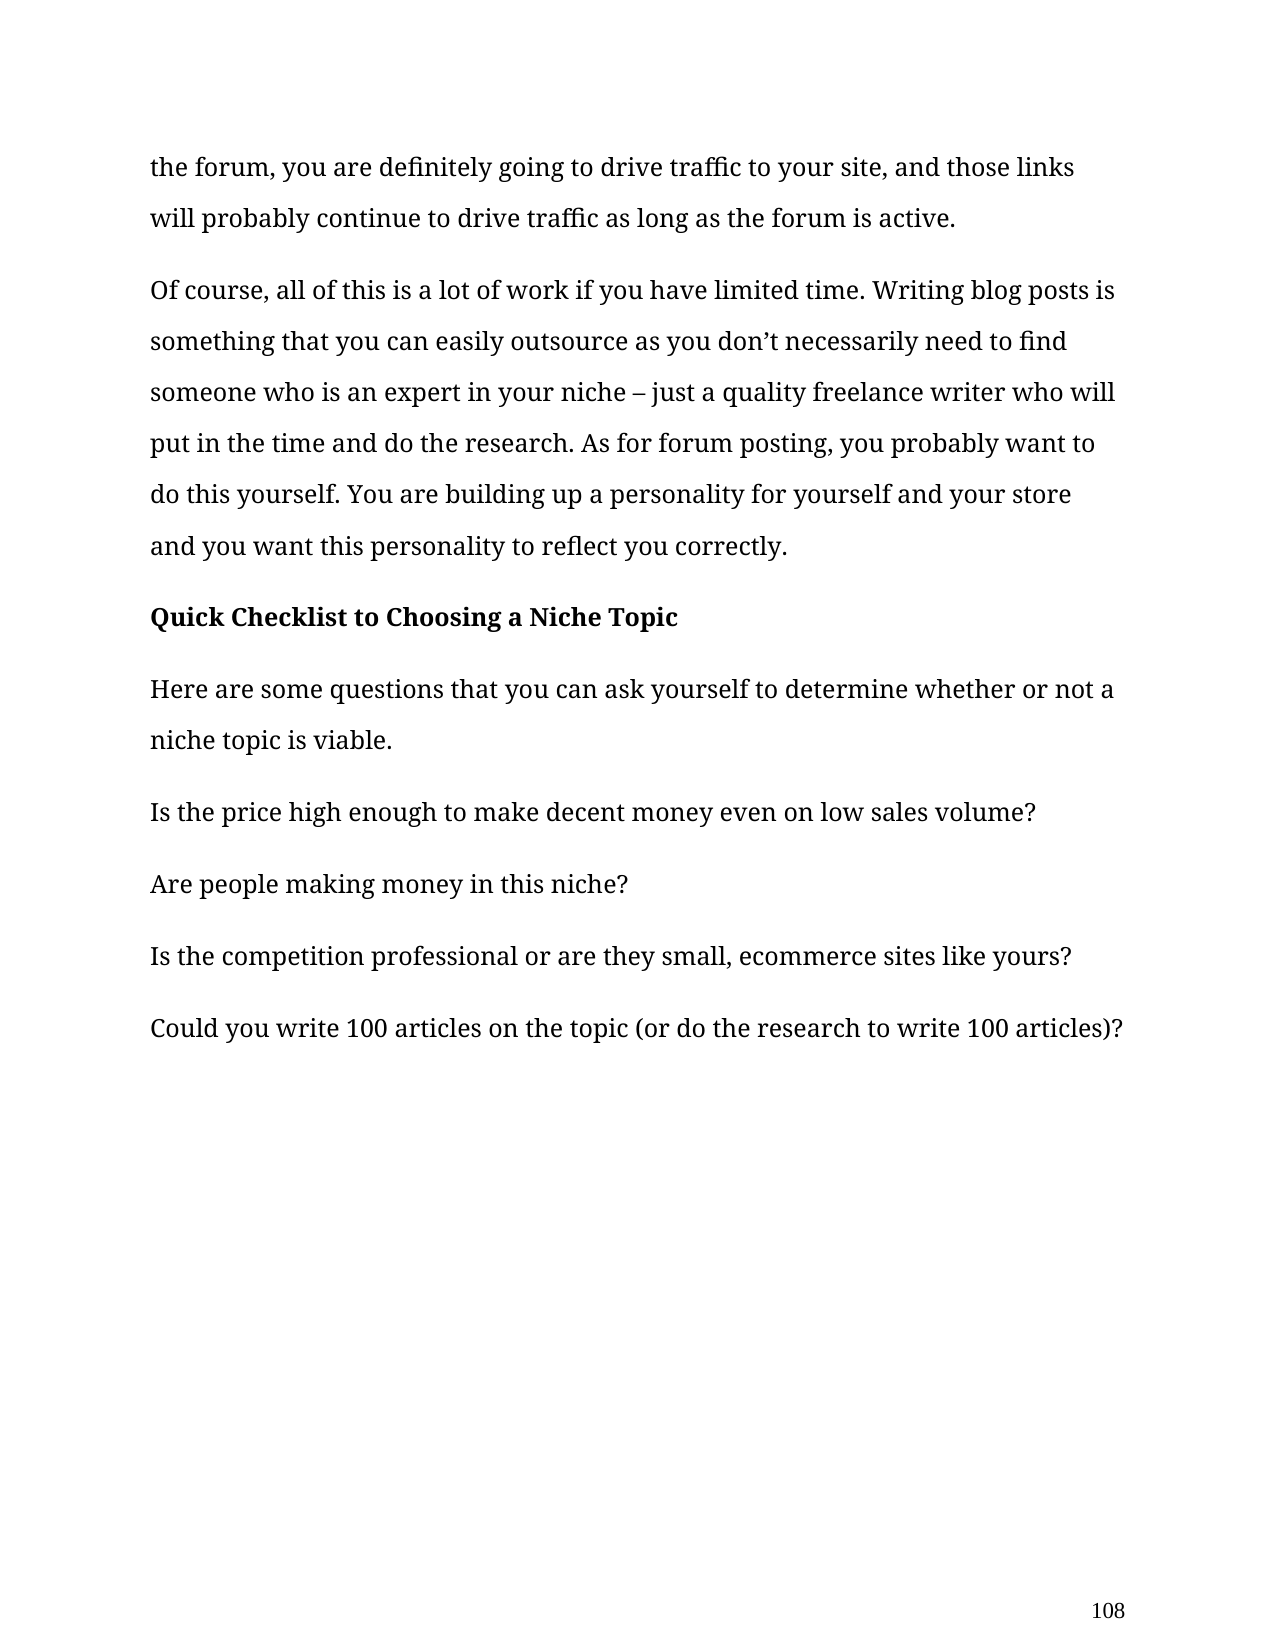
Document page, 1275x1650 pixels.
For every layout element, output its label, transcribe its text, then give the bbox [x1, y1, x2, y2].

text Here are some questions that you can ask yourself to determine whether or not a niche topic is viable. [150, 672, 1125, 757]
text Is the competition professional or are they small, ecommerce sites like yours? [150, 938, 1125, 973]
text Quick Checklist to Choosing a Niche Topic [150, 600, 1125, 634]
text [150, 150, 1110, 235]
text Of course, all of this is a lot of work if you have limited time. Writing blog posts is something that you can easily outsource as you don’t necessarily need to find someone who is an expert in your niche – just a quality freelance writer who will put in the time and do the research. As for forum posting, you probably want to do this yourself. You are building up a personality for yourself and your store and you want this personality to reflect you correctly. [150, 273, 1123, 562]
text Could you write 100 articles on the topic (or do the research to write 100 articles)? [150, 1010, 1125, 1044]
text Are people making money in this niche? [150, 867, 1125, 901]
text Is the price high enough to make decent money even on low sales volume? [150, 795, 1125, 829]
